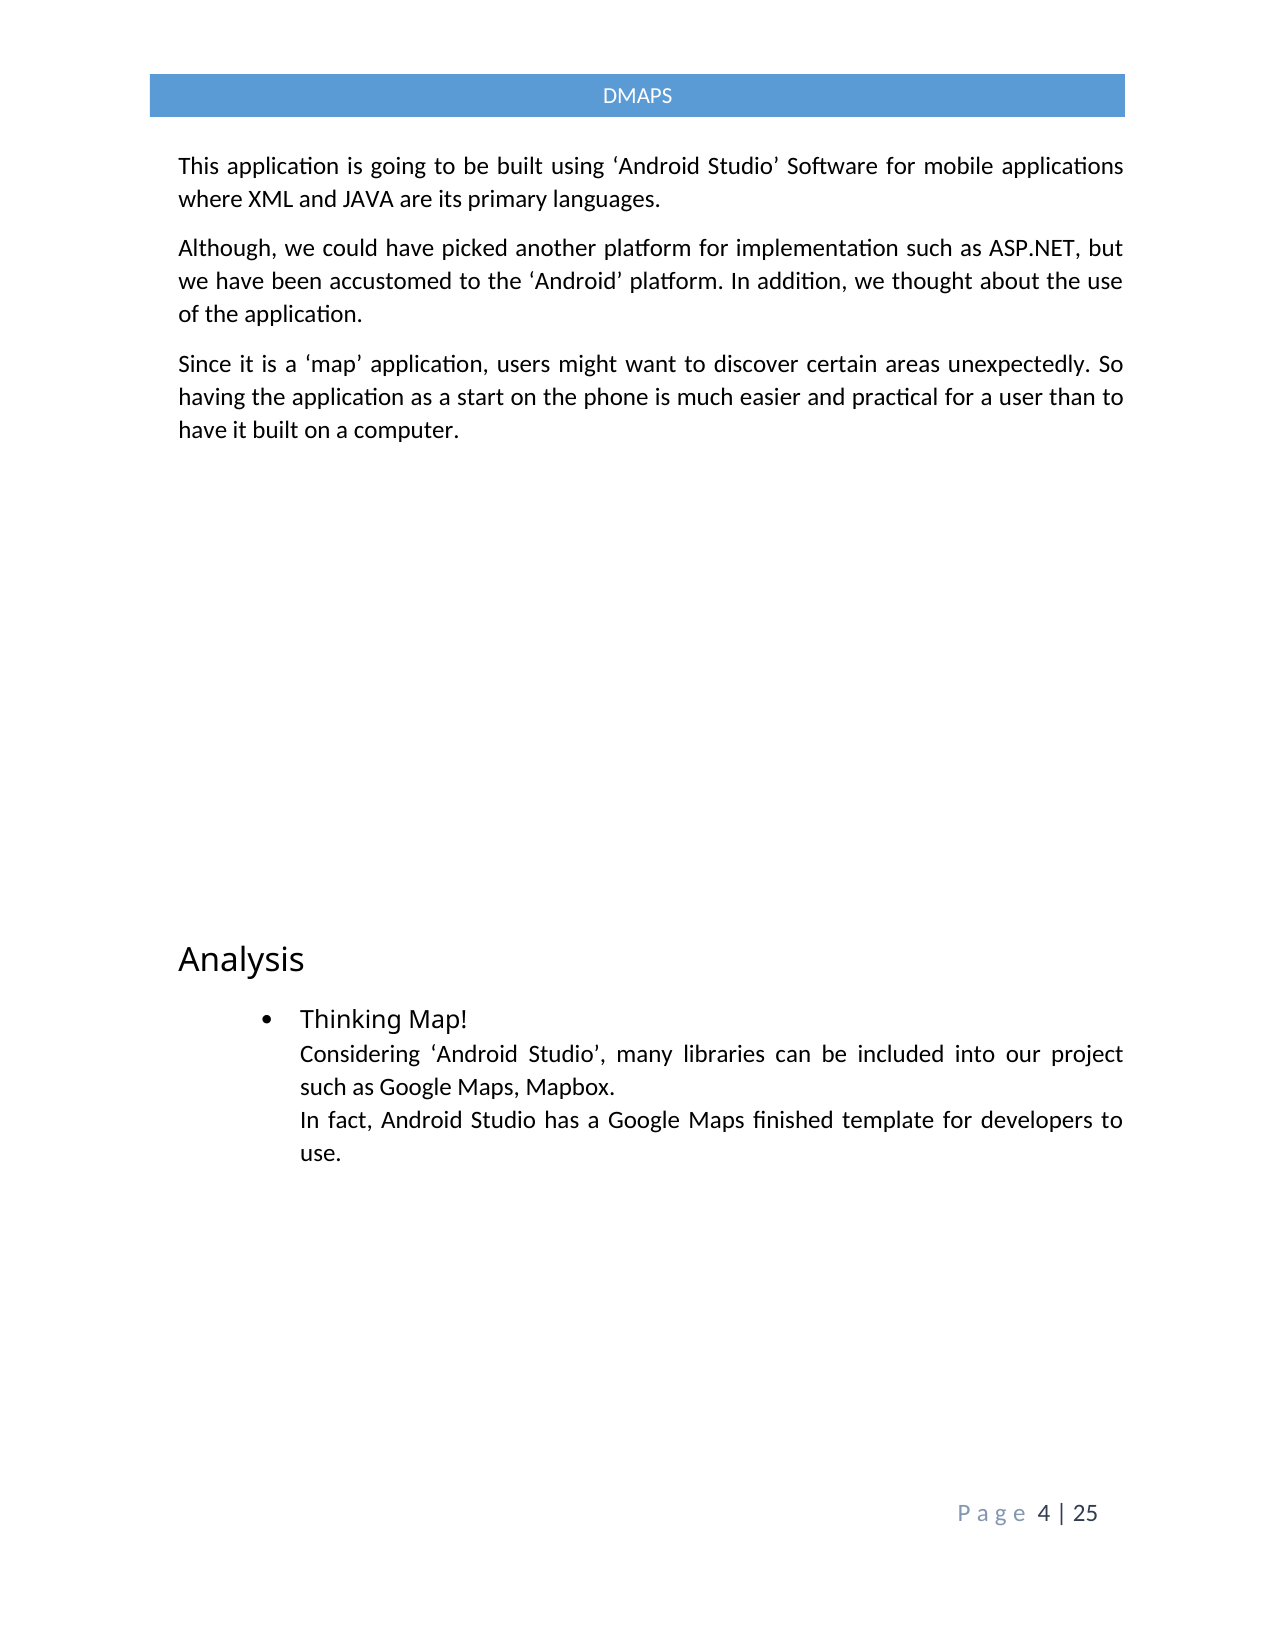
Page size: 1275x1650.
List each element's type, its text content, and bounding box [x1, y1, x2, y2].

text This application is going to be built using ‘Android Studio’ Software for mobile applications where XML and JAVA are its primary languages. [178, 150, 1125, 213]
text Analysis [178, 936, 1125, 982]
list In fact, Android Studio has a Google Maps finished template for developers to use. [300, 1104, 1125, 1168]
text Since it is a ‘map’ application, users might want to discover certain areas unexpectedly. So having the application as a start on the phone is much easier and practical for a user than to have it built on a computer. [178, 348, 1125, 444]
list Considering ‘Android Studio’, many libraries can be included into our project such as Google Maps, Mapbox. [300, 1039, 1125, 1102]
list Thinking Map! [262, 1002, 1125, 1036]
text Although, we could have picked another platform for implementation such as ASP.NET, but we have been accustomed to the ‘Android’ platform. In addition, we thought about the use of the application. [178, 232, 1125, 329]
